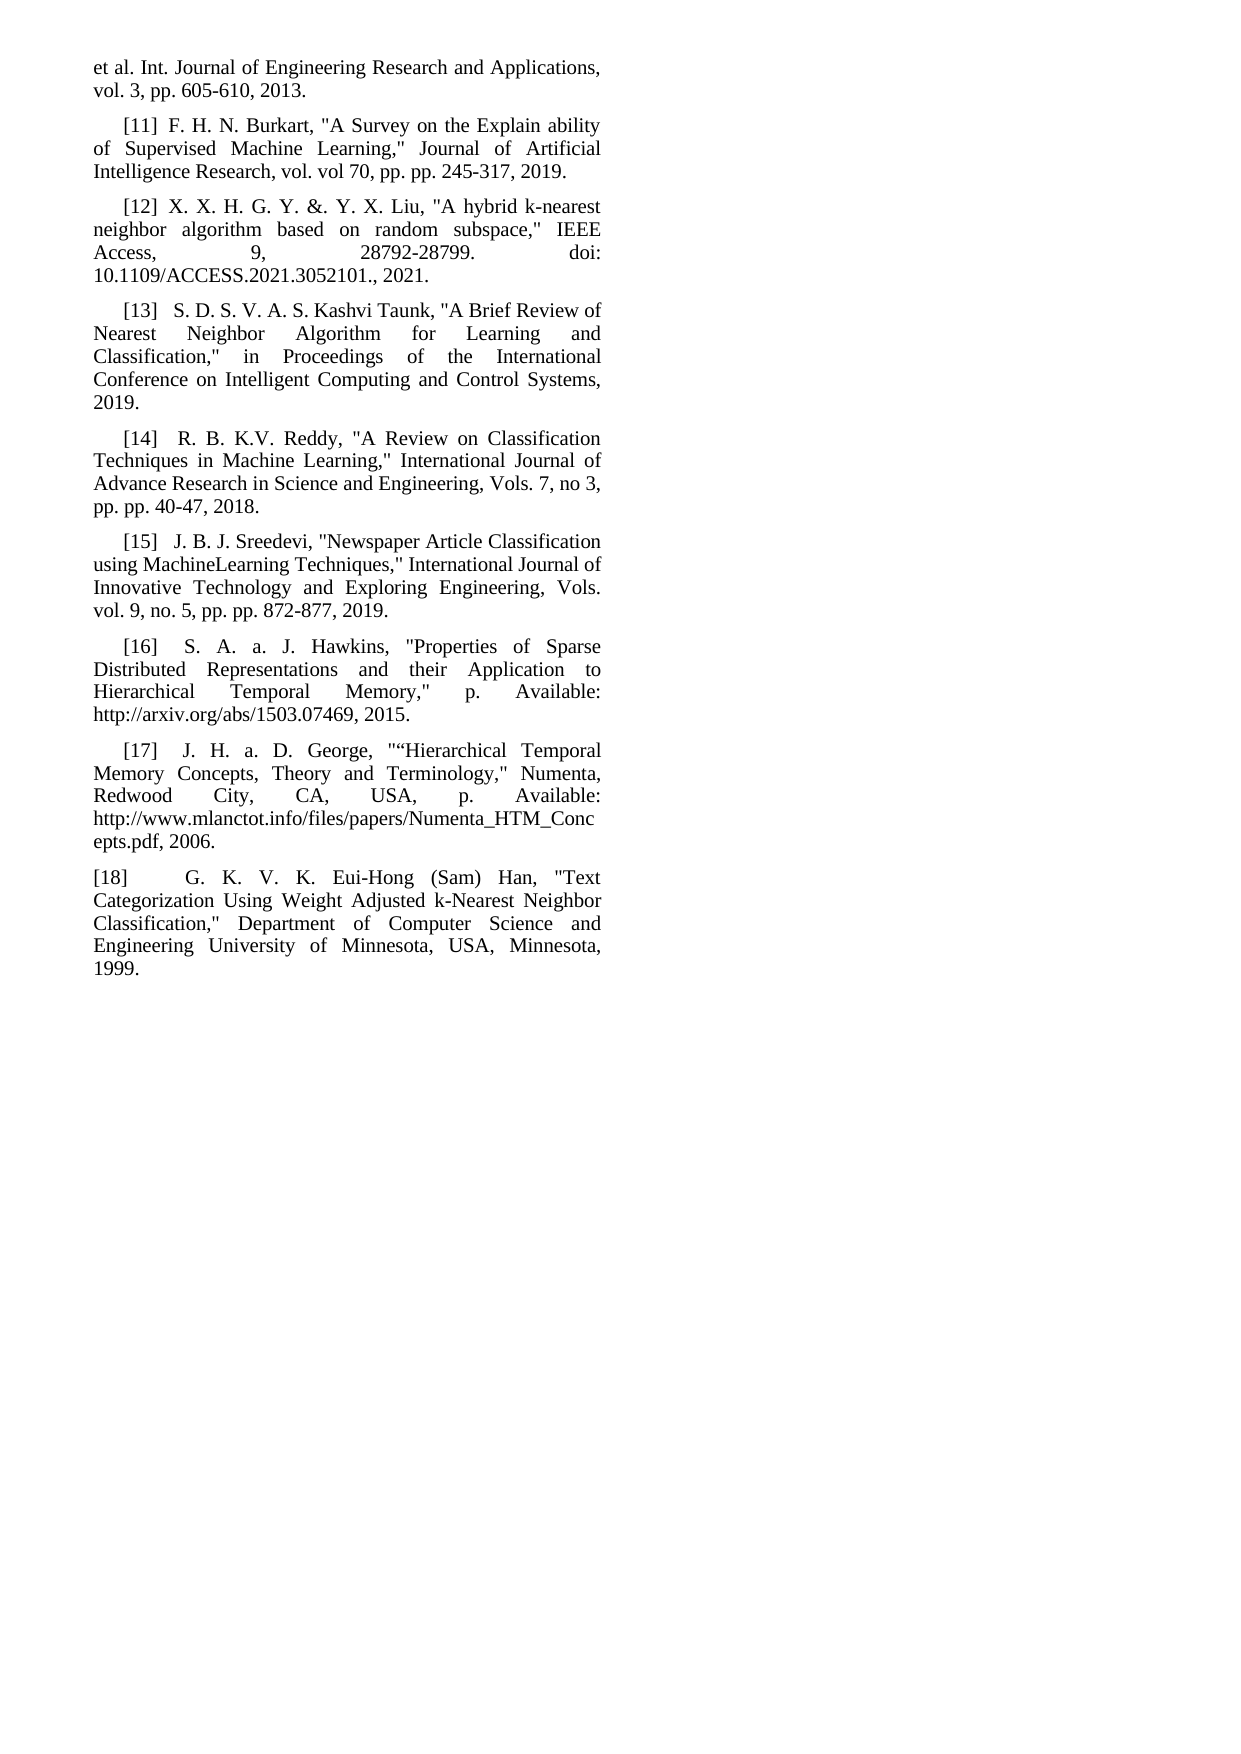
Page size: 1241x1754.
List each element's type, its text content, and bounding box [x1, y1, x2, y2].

text [12] X. X. H. G. Y. &. Y. X. Liu, "A hybrid k-nearest neighbor algorithm based on random subspace," IEEE Access, 9, 28792-28799. doi: 10.1109/ACCESS.2021.3052101., 2021. [93, 196, 601, 287]
text [11] F. H. N. Burkart, "A Survey on the Explain ability of Supervised Machine Learning," Journal of Artificial Intelligence Research, vol. vol 70, pp. pp. 245-317, 2019. [93, 114, 601, 183]
text [15] J. B. J. Sreedevi, "Newspaper Article Classification using MachineLearning Techniques," International Journal of Innovative Technology and Exploring Engineering, Vols. vol. 9, no. 5, pp. pp. 872-877, 2019. [93, 531, 601, 622]
text [16] S. A. a. J. Hawkins, "Properties of Sparse Distributed Representations and their Application to Hierarchical Temporal Memory," p. Available: http://arxiv.org/abs/1503.07469, 2015. [93, 635, 601, 726]
text [18] G. K. V. K. Eui-Hong (Sam) Han, "Text Categorization Using Weight Adjusted k-Nearest Neighbor Classification," Department of Computer Science and Engineering University of Minnesota, USA, Minnesota, 1999. [93, 866, 601, 980]
text [17] J. H. a. D. George, "“Hierarchical Temporal Memory Concepts, Theory and Terminology," Numenta, Redwood City, CA, USA, p. Available: http://www.mlanctot.info/files/papers/Numenta_HTM_Concepts.pdf, 2006. [93, 739, 601, 853]
text [13] S. D. S. V. A. S. Kashvi Taunk, "A Brief Review of Nearest Neighbor Algorithm for Learning and Classification," in Proceedings of the International Conference on Intelligent Computing and Control Systems, 2019. [93, 300, 601, 414]
text [14] R. B. K.V. Reddy, "A Review on Classification Techniques in Machine Learning," International Journal of Advance Research in Science and Engineering, Vols. 7, no 3, pp. pp. 40-47, 2018. [93, 427, 601, 518]
